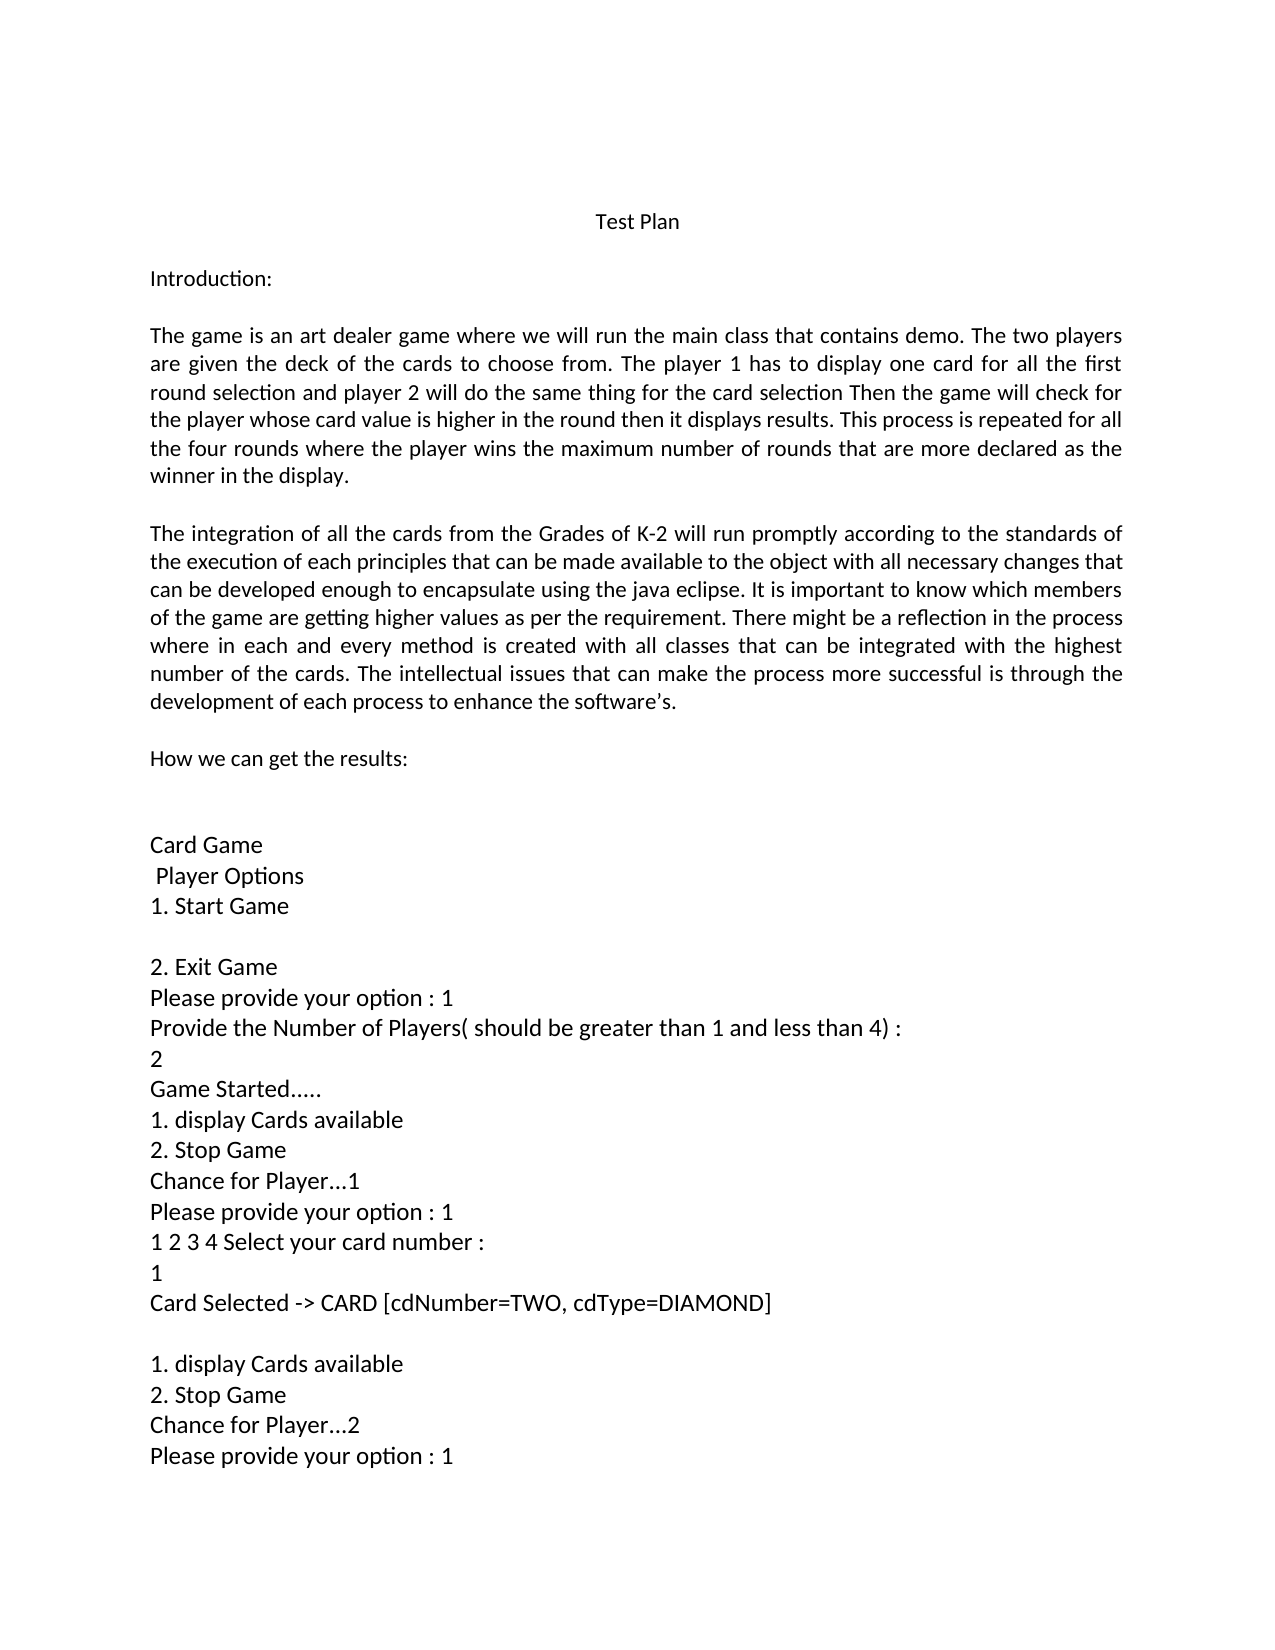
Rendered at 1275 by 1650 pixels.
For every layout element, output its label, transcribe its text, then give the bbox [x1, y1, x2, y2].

text The game is an art dealer game where we will run the main class that contains demo. The two players are given the deck of the cards to choose from. The player 1 has to display one card for all the first round selection and player 2 will do the same thing for the card selection Then the game will check for the player whose card value is higher in the round then it displays results. This process is repeated for all the four rounds where the player wins the maximum number of rounds that are more declared as the winner in the display. [150, 322, 1125, 490]
text 2 [150, 1043, 1125, 1073]
text Chance for Player...2 [150, 1409, 1125, 1440]
text How we can get the results: [150, 744, 1125, 772]
text 2. Stop Game [150, 1379, 1125, 1409]
text 1 [150, 1257, 1125, 1287]
text Please provide your option : 1 [150, 982, 1125, 1012]
text Please provide your option : 1 [150, 1196, 1125, 1226]
text Please provide your option : 1 [150, 1440, 1125, 1470]
text 1 2 3 4 Select your card number : [150, 1226, 1125, 1257]
text Test Plan [150, 207, 1125, 235]
text Introduction: [150, 264, 1125, 292]
text Provide the Number of Players( should be greater than 1 and less than 4) : [150, 1012, 1125, 1043]
text Chance for Player...1 [150, 1165, 1125, 1196]
text Card Selected -> CARD [cdNumber=TWO, cdType=DIAMOND] [150, 1287, 1125, 1318]
text The integration of all the cards from the Grades of K-2 will run promptly according to the standards of the execution of each principles that can be made available to the object with all necessary changes that can be developed enough to encapsulate using the java eclipse. It is important to know which members of the game are getting higher values as per the requirement. There might be a reflection in the process where in each and every method is created with all classes that can be integrated with the highest number of the cards. The intellectual issues that can make the process more successful is through the development of each process to enhance the software’s. [150, 519, 1125, 715]
text 2. Exit Game [150, 951, 1125, 982]
text Game Started..... [150, 1073, 1125, 1104]
text 1. display Cards available [150, 1104, 1125, 1134]
text 1. display Cards available [150, 1348, 1125, 1379]
text Player Options [150, 860, 1125, 890]
text 2. Stop Game [150, 1134, 1125, 1165]
text 1. Start Game [150, 890, 1125, 921]
text Card Game [150, 801, 1125, 860]
